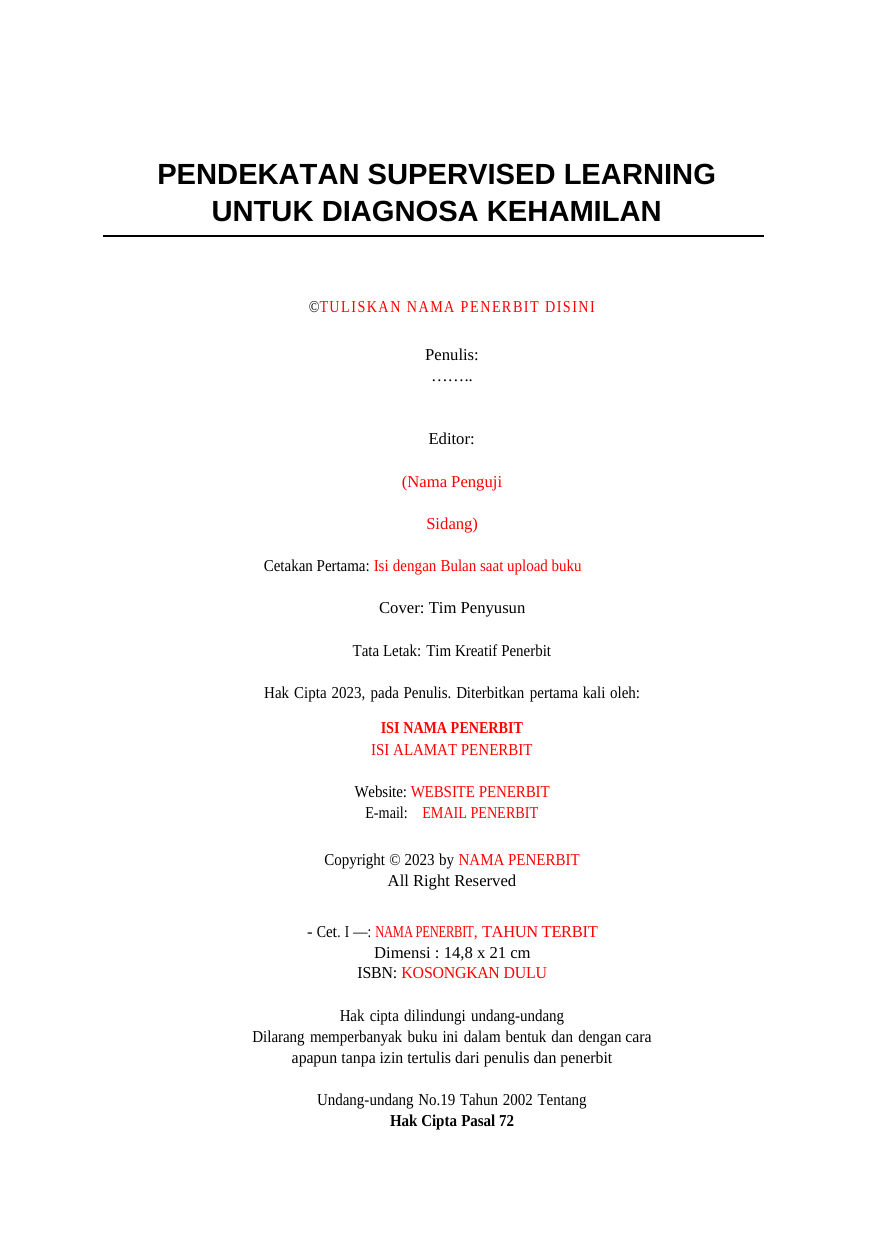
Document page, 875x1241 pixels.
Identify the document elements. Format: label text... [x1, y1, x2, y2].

text Hak Cipta 2023, pada Penulis. Diterbitkan pertama kali oleh: [230, 683, 674, 702]
text All Right Reserved [230, 871, 673, 890]
text Hak Cipta Pasal 72 [230, 1111, 673, 1130]
text E-mail: EMAIL PENERBIT [230, 802, 673, 822]
text Dimensi : 14,8 x 21 cm [235, 942, 670, 962]
text ©TULISKAN NAMA PENERBIT DISINI [230, 297, 674, 316]
text ISI NAMA PENERBIT [304, 718, 599, 737]
text Penulis: [403, 344, 501, 363]
text Tata Letak: Tim Kreatif Penerbit [230, 641, 673, 660]
text - Cet. I –: NAMA PENERBIT, TAHUN TERBIT [235, 921, 670, 941]
text ISBN: KOSONGKAN DULU [230, 963, 674, 982]
text Dilarang memperbanyak buku ini dalam bentuk dan dengan cara apapun tanpa izin tertulis dari penulis dan penerbit [247, 1027, 656, 1067]
text ISI ALAMAT PENERBIT [261, 739, 642, 758]
text …….. [403, 365, 501, 384]
text Copyright © 2023 by NAMA PENERBIT [230, 850, 673, 869]
text Hak cipta dilindungi undang-undang [230, 1006, 673, 1025]
text Cetakan Pertama: Isi dengan Bulan saat upload buku [188, 556, 657, 575]
text Website: WEBSITE PENERBIT [230, 781, 674, 801]
text Editor: [385, 429, 518, 448]
text (Nama Penguji Sidang) [385, 472, 518, 533]
text Undang-undang No.19 Tahun 2002 Tentang [230, 1090, 673, 1109]
text Cover: Tim Penyusun [342, 598, 562, 617]
text PENDEKATAN SUPERVISED LEARNING UNTUK DIAGNOSA KEHAMILAN [103, 157, 769, 227]
